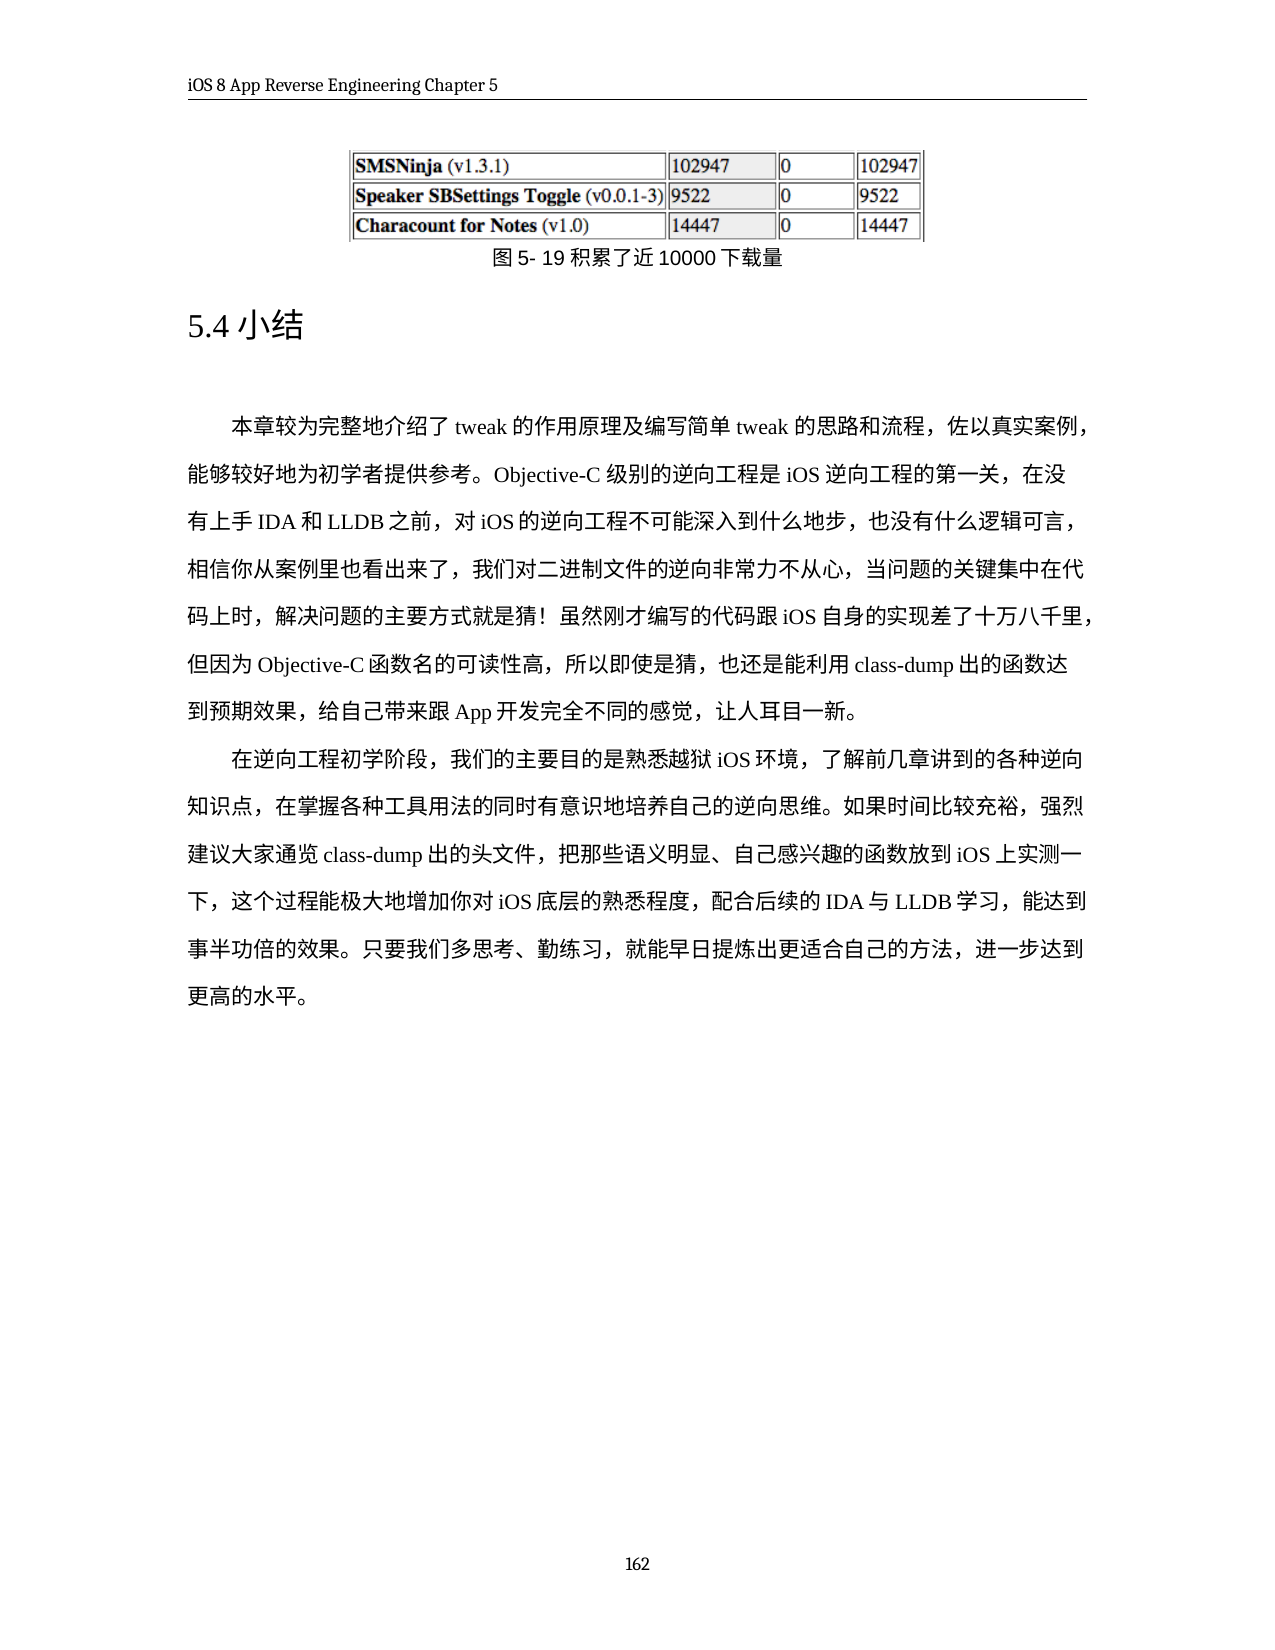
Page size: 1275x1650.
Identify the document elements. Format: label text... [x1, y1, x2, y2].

picture [342, 150, 933, 242]
text 图5- 19 积累了近10000下载量 [187, 242, 1087, 272]
subtitle 5.4 小结 [187, 299, 1087, 347]
text 本章较为完整地介绍了 tweak 的作用原理及编写简单 tweak 的思路和流程，佐以真实案例，能够较好地为初学者提供参考。Objective-C 级别的逆向工程是 iOS 逆向工程的第一关，在没有上手IDA和LLDB之前，对iOS的逆向工程不可能深入到什么地步，也没有什么逻辑可言，相信你从案例里也看出来了，我们对二进制文件的逆向非常力不从心，当问题的关键集中在代码上时，解决问题的主要方式就是猜！虽然刚才编写的代码跟iOS自身的实现差了十万八千里，但因为Objective-C函数名的可读性高，所以即使是猜，也还是能利用class-dump出的函数达到预期效果，给自己带来跟App开发完全不同的感觉，让人耳目一新。 [187, 409, 1087, 726]
text 在逆向工程初学阶段，我们的主要目的是熟悉越狱iOS环境，了解前几章讲到的各种逆向知识点，在掌握各种工具用法的同时有意识地培养自己的逆向思维。如果时间比较充裕，强烈建议大家通览class-dump出的头文件，把那些语义明显、自己感兴趣的函数放到iOS上实测一下，这个过程能极大地增加你对iOS底层的熟悉程度，配合后续的IDA与LLDB学习，能达到事半功倍的效果。只要我们多思考、勤练习，就能早日提炼出更适合自己的方法，进一步达到更高的水平。 [187, 742, 1087, 1011]
